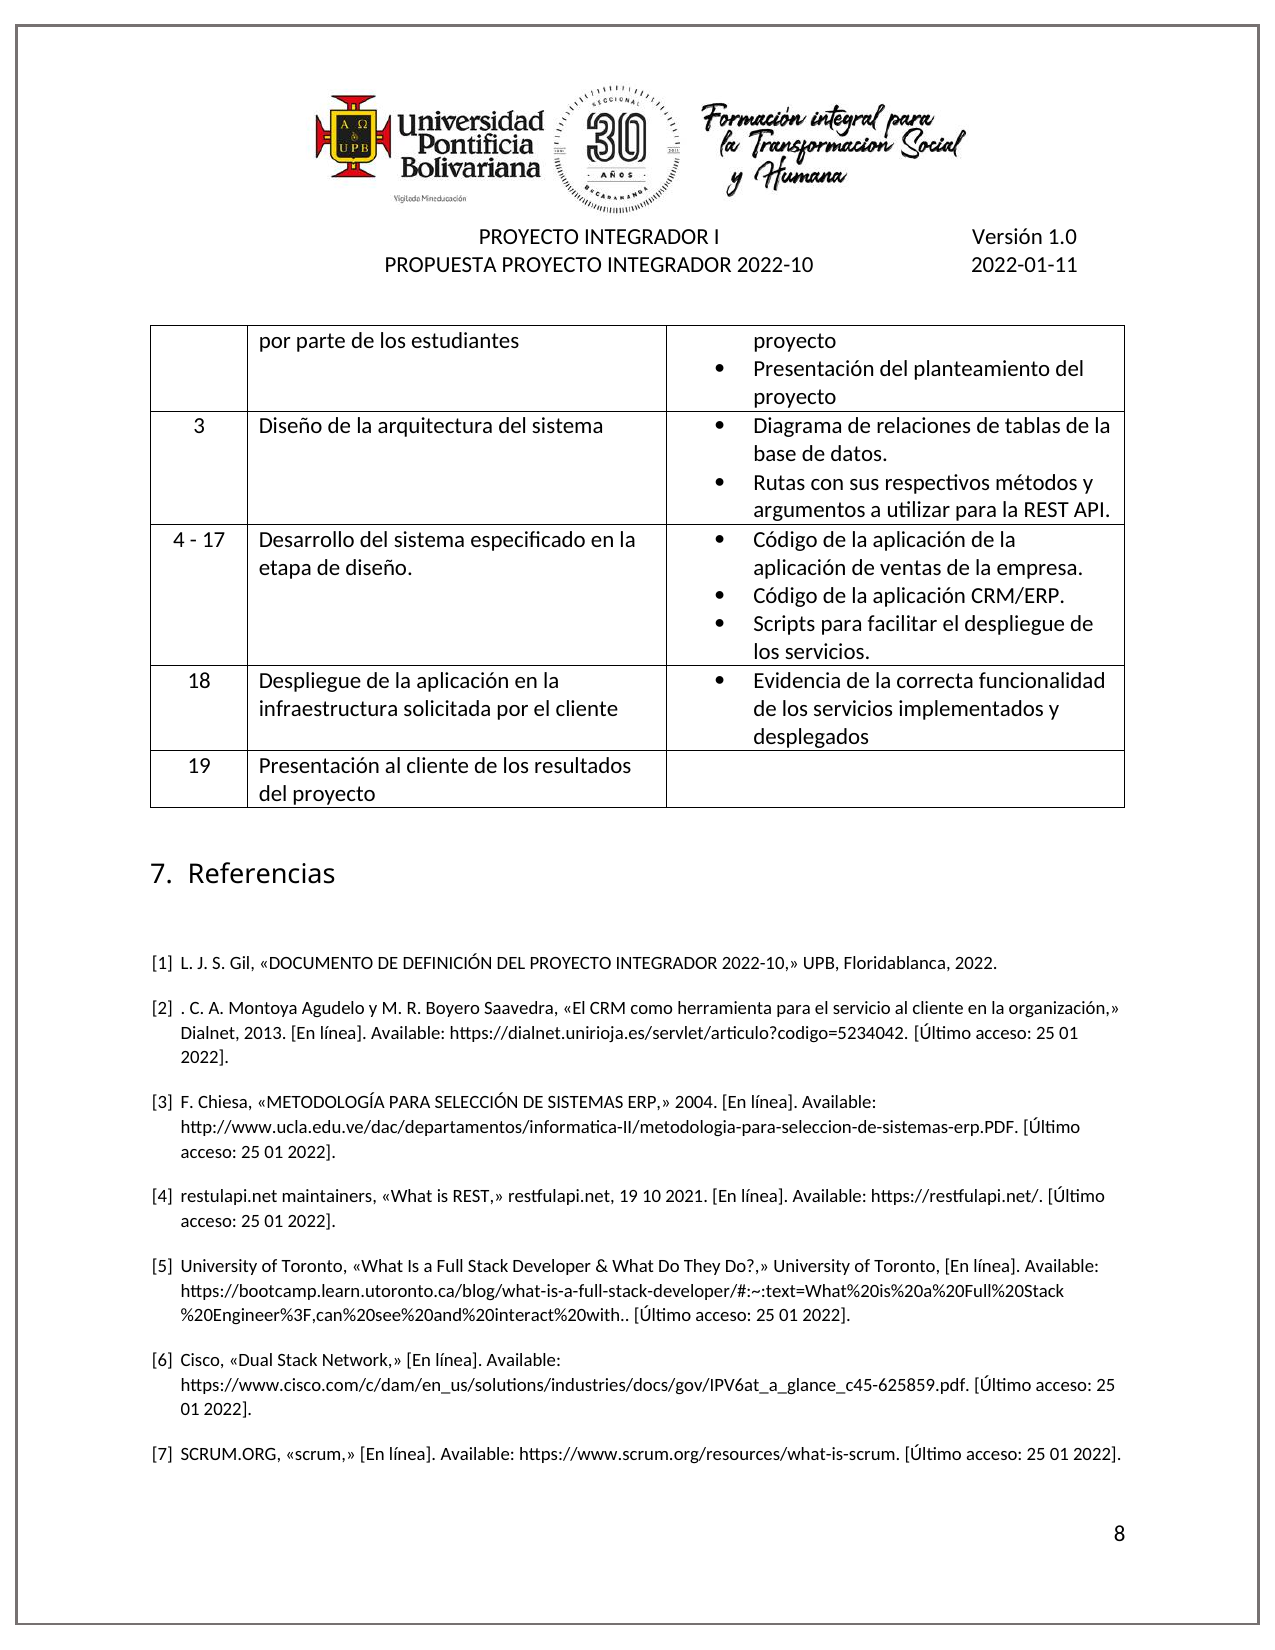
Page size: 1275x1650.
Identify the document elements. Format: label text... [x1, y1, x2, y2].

table_cell Desarrollo del sistema especificado en la etapa de diseño. [248, 525, 666, 665]
table_cell Código de la aplicación de la aplicación de ventas de la empresa. Código de la aplicación CRM/ERP. Scripts para facilitar el despliegue de los servicios. [667, 525, 1124, 665]
picture [291, 75, 984, 222]
table_cell Diagrama de relaciones de tablas de la base de datos. Rutas con sus respectivos métodos y argumentos a utilizar para la REST API. [667, 412, 1124, 524]
table_cell 3 [151, 412, 247, 524]
table_cell Documento de planteamiento del proyecto Presentación del planteamiento del proyecto [667, 326, 1124, 411]
table_cell Diseño de la arquitectura del sistema [248, 412, 666, 524]
table_cell 2 [151, 326, 247, 411]
table_cell Planteamiento del proyecto a desarrollar por parte de los estudiantes [248, 326, 666, 411]
table_cell 18 [151, 666, 247, 750]
table_cell Despliegue de la aplicación en la infraestructura solicitada por el cliente [248, 666, 666, 750]
table_cell 19 [151, 751, 247, 807]
table_cell 4 - 17 [151, 525, 247, 665]
table_cell [667, 751, 1124, 807]
table_cell Evidencia de la correcta funcionalidad de los servicios implementados y desplegados [667, 666, 1124, 750]
table_cell Presentación al cliente de los resultados del proyecto [248, 751, 666, 807]
subtitle Referencias [150, 855, 1125, 892]
